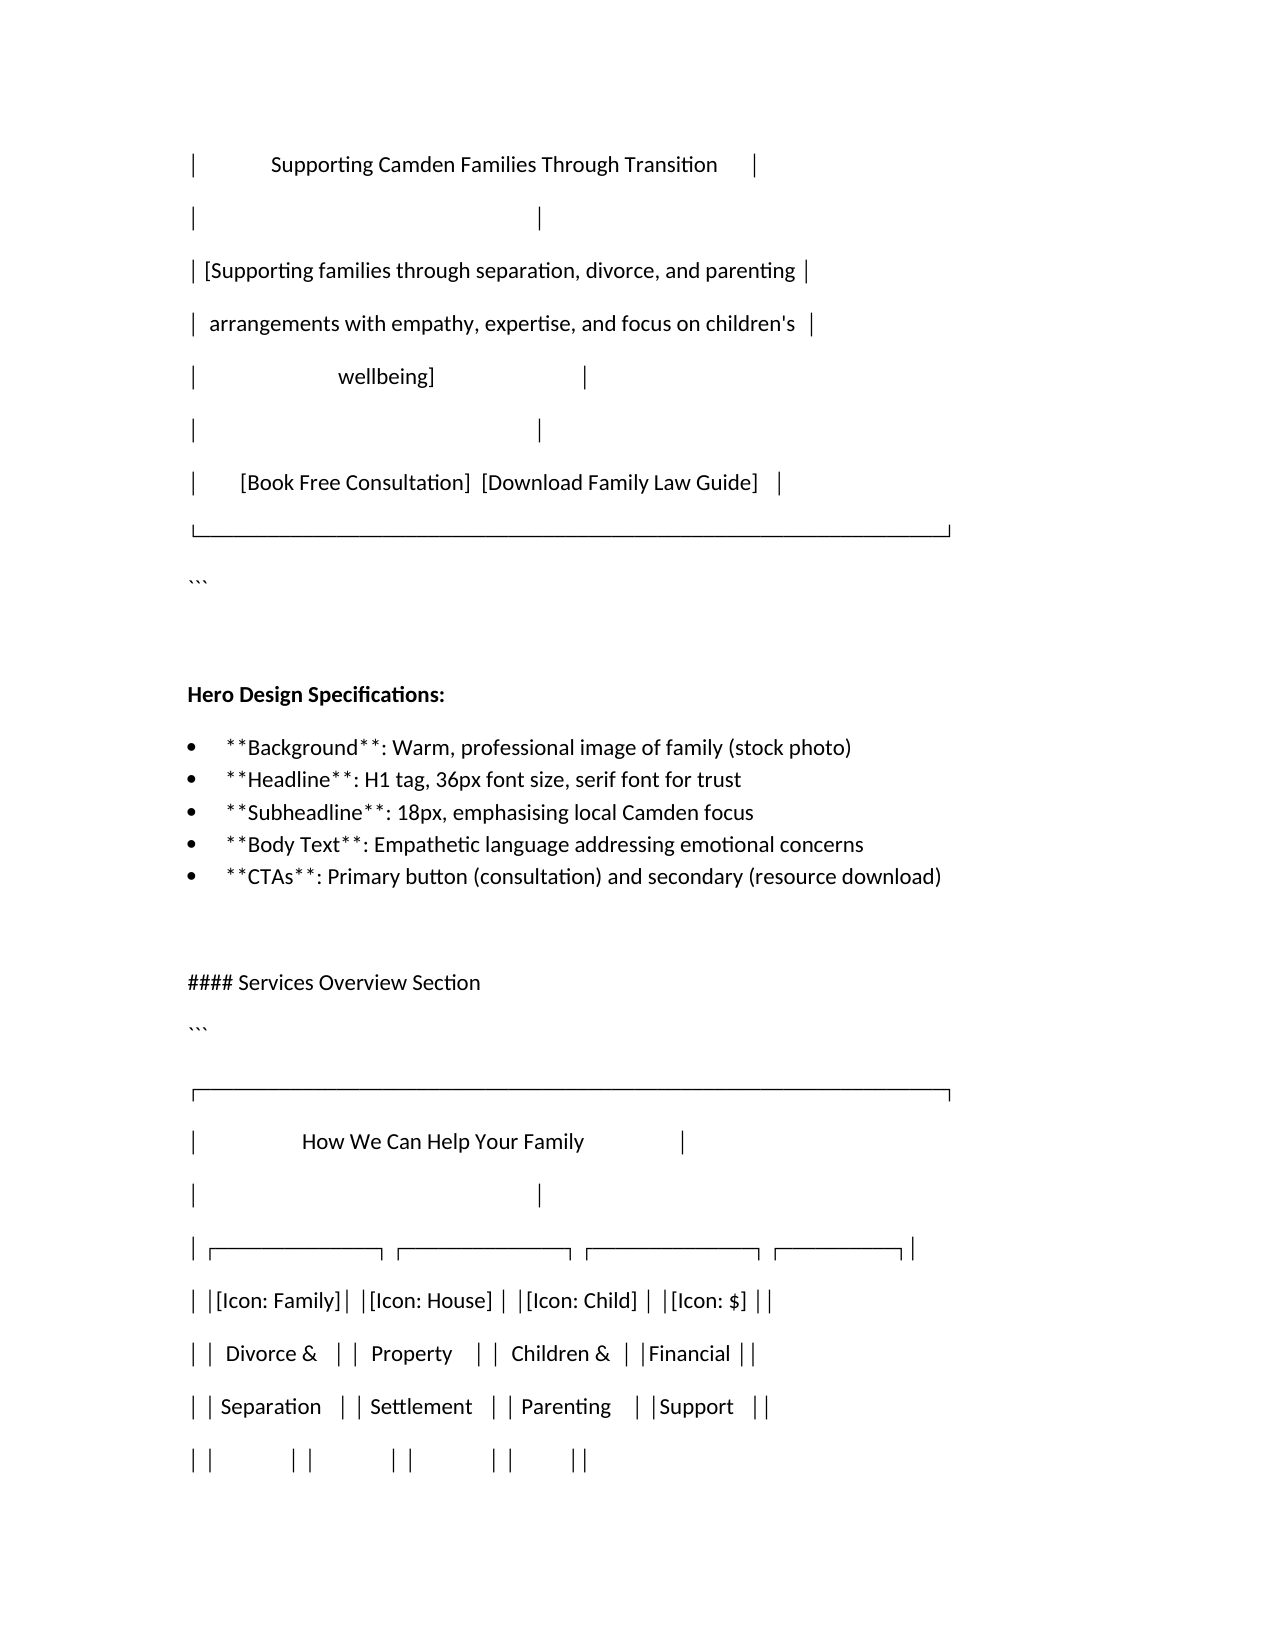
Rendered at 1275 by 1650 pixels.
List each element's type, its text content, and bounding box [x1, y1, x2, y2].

text │ │ [187, 203, 1087, 231]
text └─────────────────────────────────────────────────────────────────┘ [187, 521, 1087, 549]
text │ wellbeing] │ [187, 362, 1087, 390]
list **CTAs**: Primary button (consultation) and secondary (resource download) [187, 862, 1087, 890]
text │ [Book Free Consultation] [Download Family Law Guide] │ [187, 468, 1087, 496]
text ``` [187, 1021, 1087, 1049]
text │ │ │ │ │ │ │ │ ││ [187, 1445, 1087, 1473]
list **Body Text**: Empathetic language addressing emotional concerns [187, 830, 1087, 858]
text │ │ Divorce & │ │ Property │ │ Children & │ │Financial ││ [187, 1339, 1087, 1367]
text ``` [187, 574, 1087, 602]
text │ │ [187, 415, 1087, 443]
text │ arrangements with empathy, expertise, and focus on children's │ [187, 309, 1087, 337]
text │ │ [187, 1180, 1087, 1208]
text │ ┌──────────────┐ ┌──────────────┐ ┌──────────────┐ ┌──────────┐│ [187, 1233, 1087, 1261]
text Hero Design Specifications: [187, 680, 1087, 708]
list **Subheadline**: 18px, emphasising local Camden focus [187, 798, 1087, 826]
text ┌─────────────────────────────────────────────────────────────────┐ [187, 1074, 1087, 1102]
list **Headline**: H1 tag, 36px font size, serif font for trust [187, 765, 1087, 793]
text │ How We Can Help Your Family │ [187, 1127, 1087, 1155]
text │ │ Separation │ │ Settlement │ │ Parenting │ │Support ││ [187, 1392, 1087, 1420]
text │ [Supporting families through separation, divorce, and parenting │ [187, 256, 1087, 284]
text │ Supporting Camden Families Through Transition │ [187, 150, 1087, 178]
text #### Services Overview Section [187, 968, 1087, 996]
list **Background**: Warm, professional image of family (stock photo) [187, 733, 1087, 761]
text │ │[Icon: Family]│ │[Icon: House] │ │[Icon: Child] │ │[Icon: $] ││ [187, 1286, 1087, 1314]
